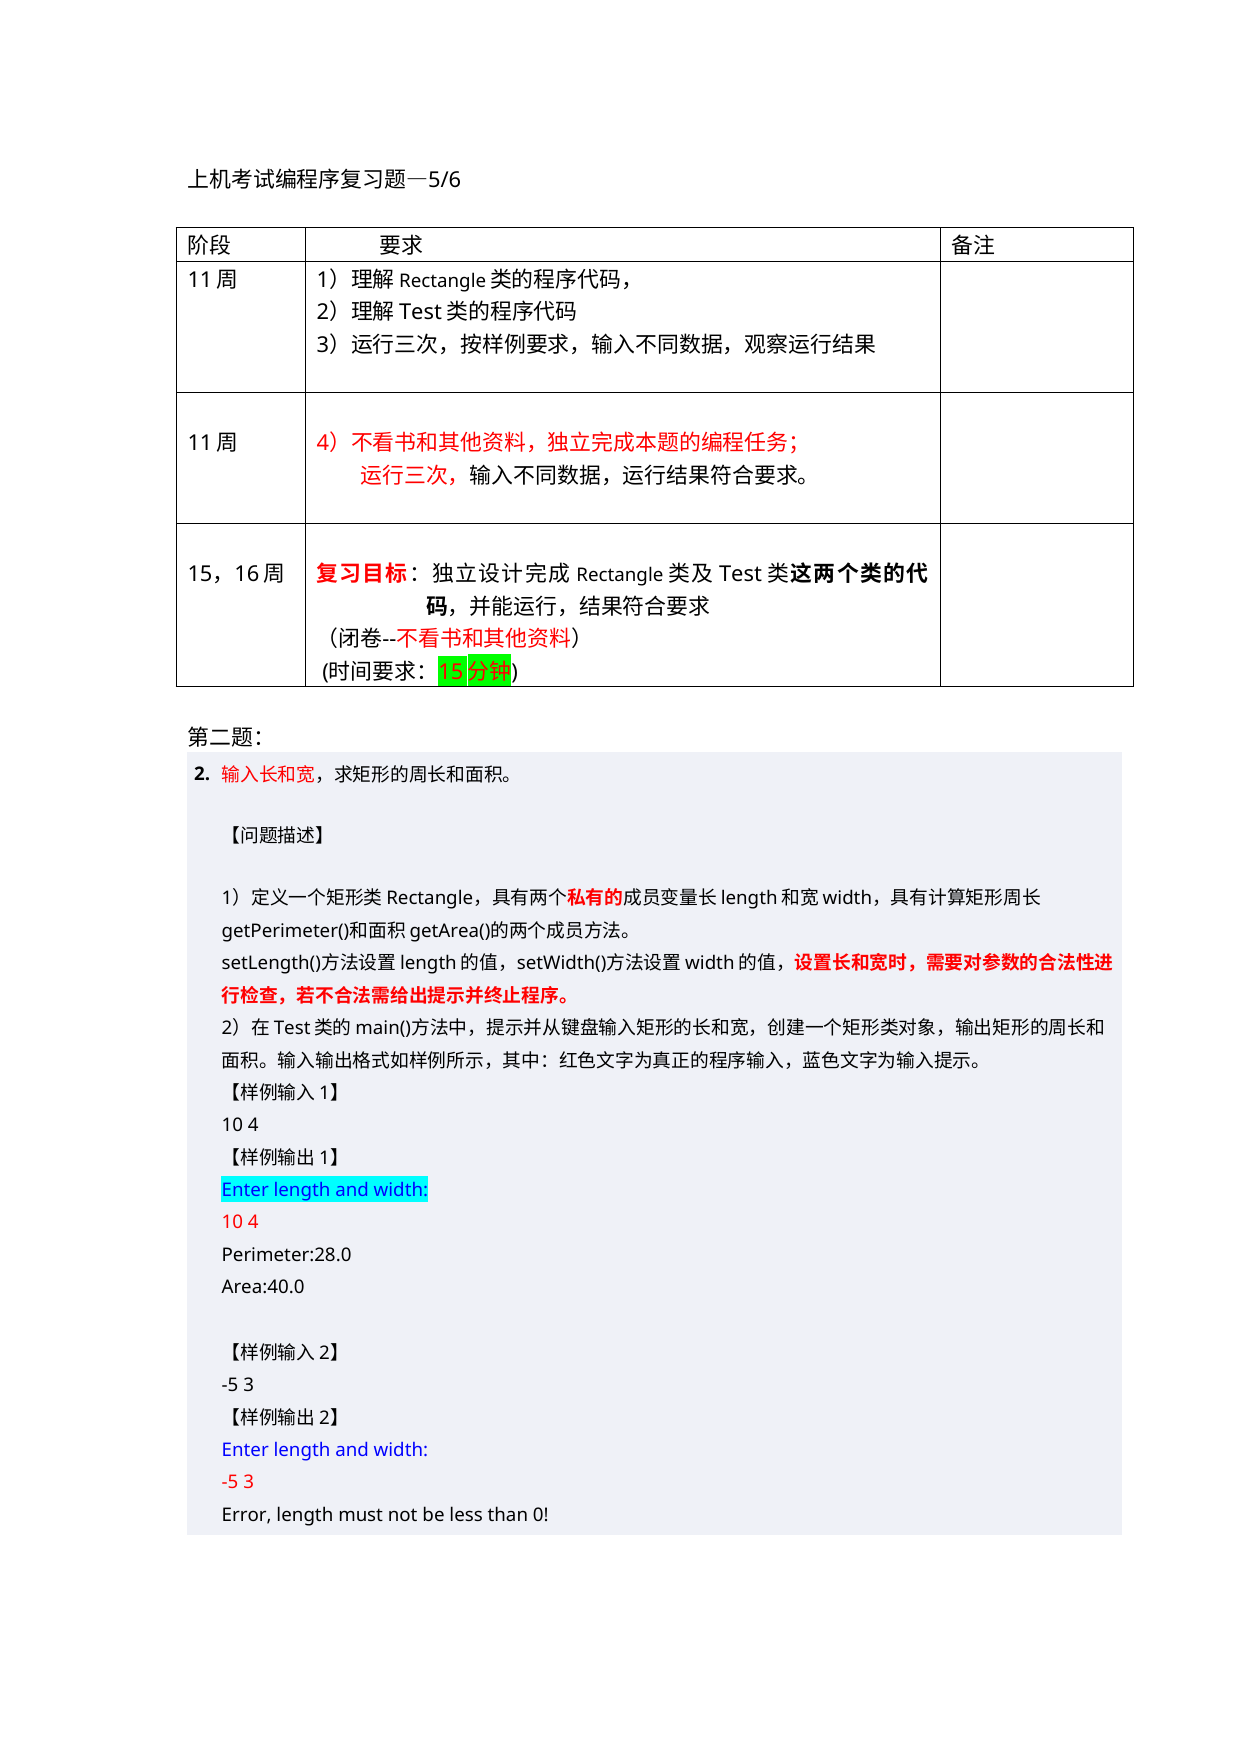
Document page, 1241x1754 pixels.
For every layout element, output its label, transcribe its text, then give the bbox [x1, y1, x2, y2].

table_cell [941, 524, 1133, 686]
table_cell 复习目标：独立设计完成Rectangle类及Test类这两个类的代码，并能运行，结果符合要求 （闭卷--不看书和其他资料） (时间要求：15分钟) [306, 524, 940, 686]
table_header 2. [187, 752, 217, 1535]
table_header 阶段 [177, 228, 305, 261]
table_header 要求 [306, 228, 940, 261]
table_cell 15，16周 [177, 524, 305, 686]
table_cell 1）理解Rectangle类的程序代码， 2）理解Test类的程序代码 3）运行三次，按样例要求，输入不同数据，观察运行结果 [306, 262, 940, 392]
table_cell [941, 262, 1133, 392]
table_cell 4）不看书和其他资料，独立完成本题的编程任务； 运行三次，输入不同数据，运行结果符合要求。 [306, 393, 940, 523]
text 第二题： [187, 720, 1122, 752]
table_header 备注 [941, 228, 1133, 261]
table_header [217, 752, 1122, 1535]
text 上机考试编程序复习题—5/6 [187, 162, 1122, 194]
table_cell 11周 [177, 393, 305, 523]
table_cell 11周 [177, 262, 305, 392]
table_cell [941, 393, 1133, 523]
